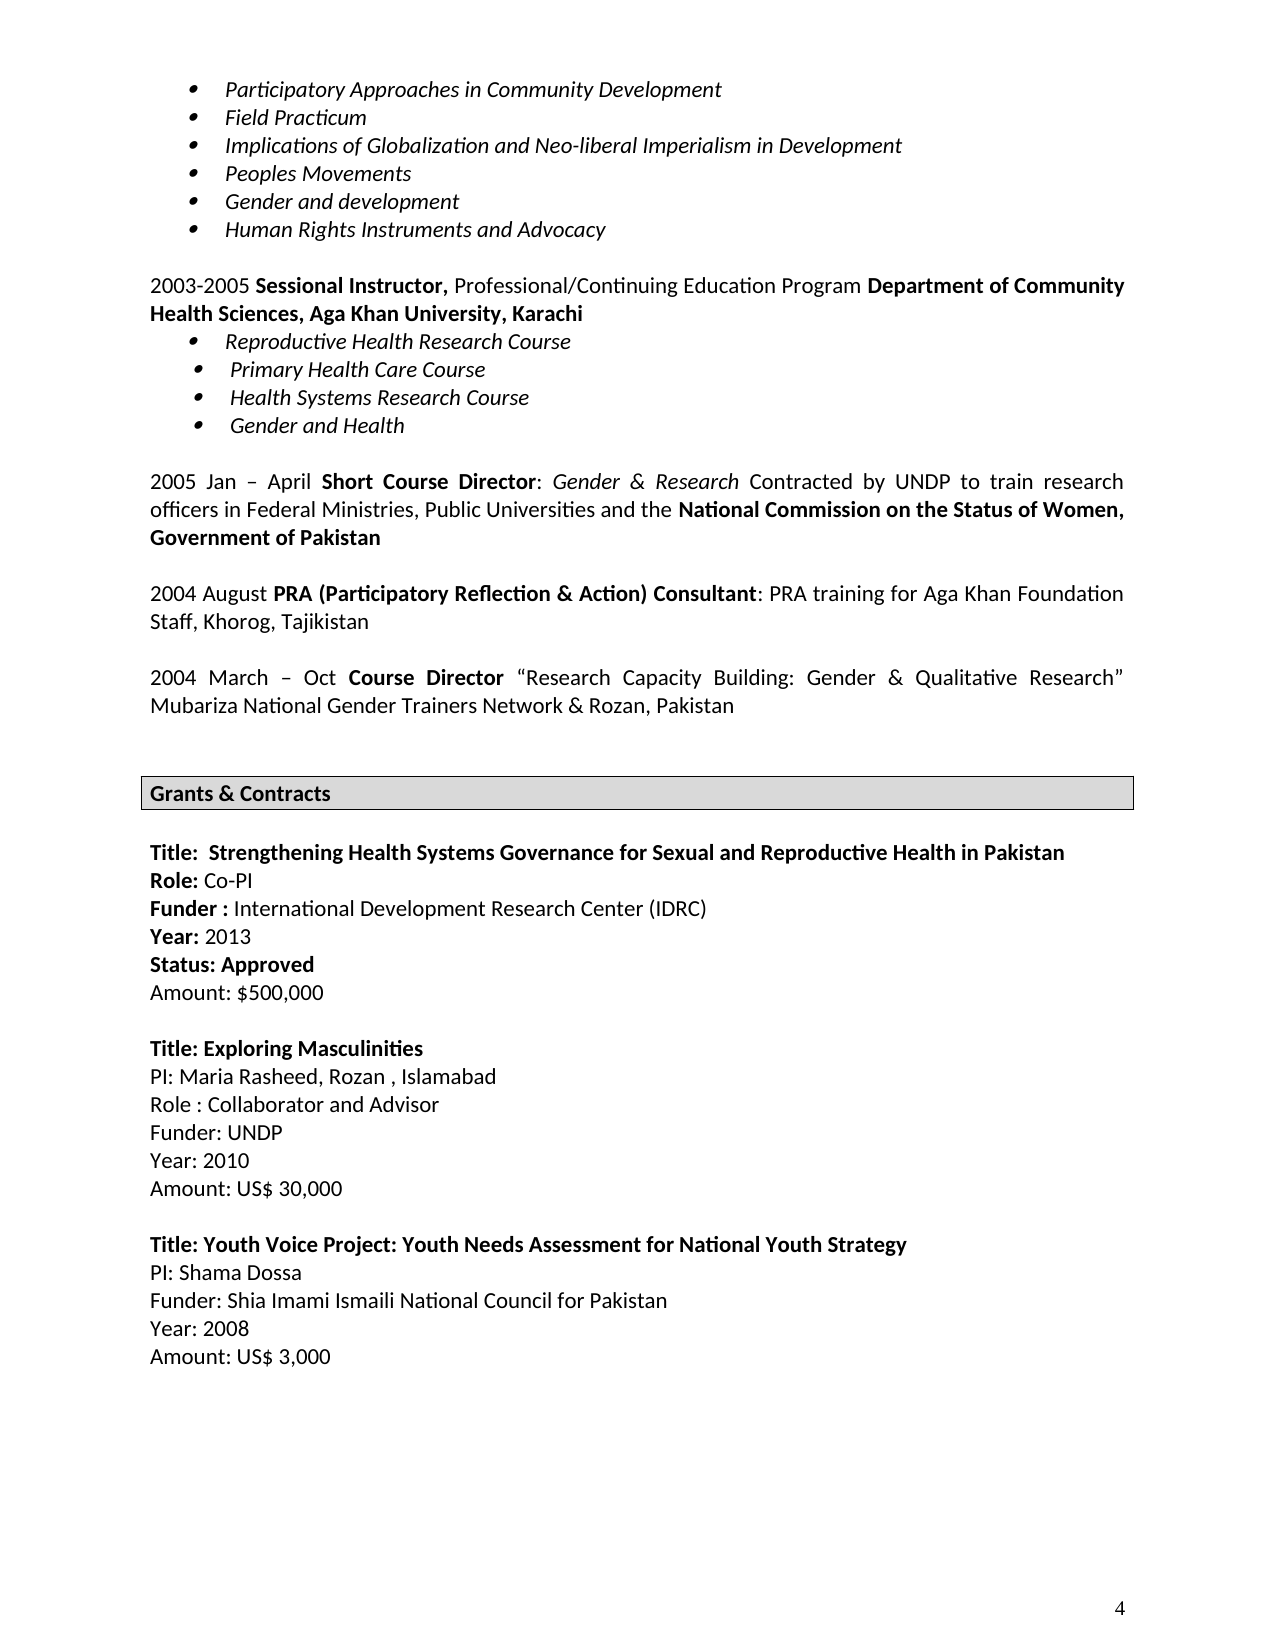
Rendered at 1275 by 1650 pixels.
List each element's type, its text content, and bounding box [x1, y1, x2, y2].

text 2004 March – Oct Course Director “Research Capacity Building: Gender & Qualitative Research” Mubariza National Gender Trainers Network & Rozan, Pakistan [150, 663, 1125, 719]
text 2004 August (Participatory Reflection & Action) Consultant: training for Aga Khan Foundation Staff, Khorog, Tajikistan [150, 579, 1125, 635]
text Title: Youth Voice Project: Youth Needs Assessment for National Youth Strategy [150, 1230, 1125, 1258]
text Title: Exploring Masculinities [150, 1034, 1125, 1062]
list Field Practicum [187, 103, 1125, 131]
list Gender and Health [192, 411, 1125, 439]
text Amount: $500,000 [150, 978, 1125, 1006]
text Funder: Shia Imami Ismaili National Council for Pakistan [150, 1286, 1125, 1314]
text Year: 2013 [150, 922, 1125, 950]
text 2005 Jan – April Short Course Director: Gender & Research Contracted by UNDP to train research officers in Federal Ministries, Public Universities and the National Commission on the Status of Women, Government of Pakistan [150, 467, 1125, 551]
list Implications of Globalization and Neo-liberal Imperialism in Development [187, 131, 1125, 159]
text PI: Shama Dossa [150, 1258, 1125, 1286]
text 2003-2005 Sessional Instructor, Professional/Continuing Education Program Department of Community Health Sciences, Aga Khan University, Karachi [150, 271, 1125, 327]
text Amount: US$ 3,000 [150, 1342, 1125, 1370]
text Funder : International Development Research Center (IDRC) [150, 894, 1125, 922]
text Role : Collaborator and Advisor [150, 1090, 1125, 1118]
text Title: Strengthening Health Systems Governance for Sexual and Reproductive Health in Pakistan [150, 838, 1125, 866]
text Year: 2008 [150, 1314, 1125, 1342]
text PI: Maria Rasheed, Rozan , Islamabad [150, 1062, 1125, 1090]
text Role: Co-PI [150, 866, 1125, 894]
list Human Rights Instruments and Advocacy [187, 215, 1125, 243]
list Reproductive Health Research Course [187, 327, 1125, 355]
text Amount: US$ 30,000 [150, 1174, 1125, 1202]
list Peoples Movements [187, 159, 1125, 187]
text Funder: UNDP [150, 1118, 1125, 1146]
list Health Systems Research Course [192, 383, 1125, 411]
list Participatory Approaches in Community Development [187, 75, 1125, 103]
text Grants & Contracts [142, 777, 1133, 809]
text Year: 2010 [150, 1146, 1125, 1174]
list Primary Health Care Course [192, 355, 1125, 383]
list Gender and development [187, 187, 1125, 215]
text Status: Approved [150, 950, 1125, 978]
